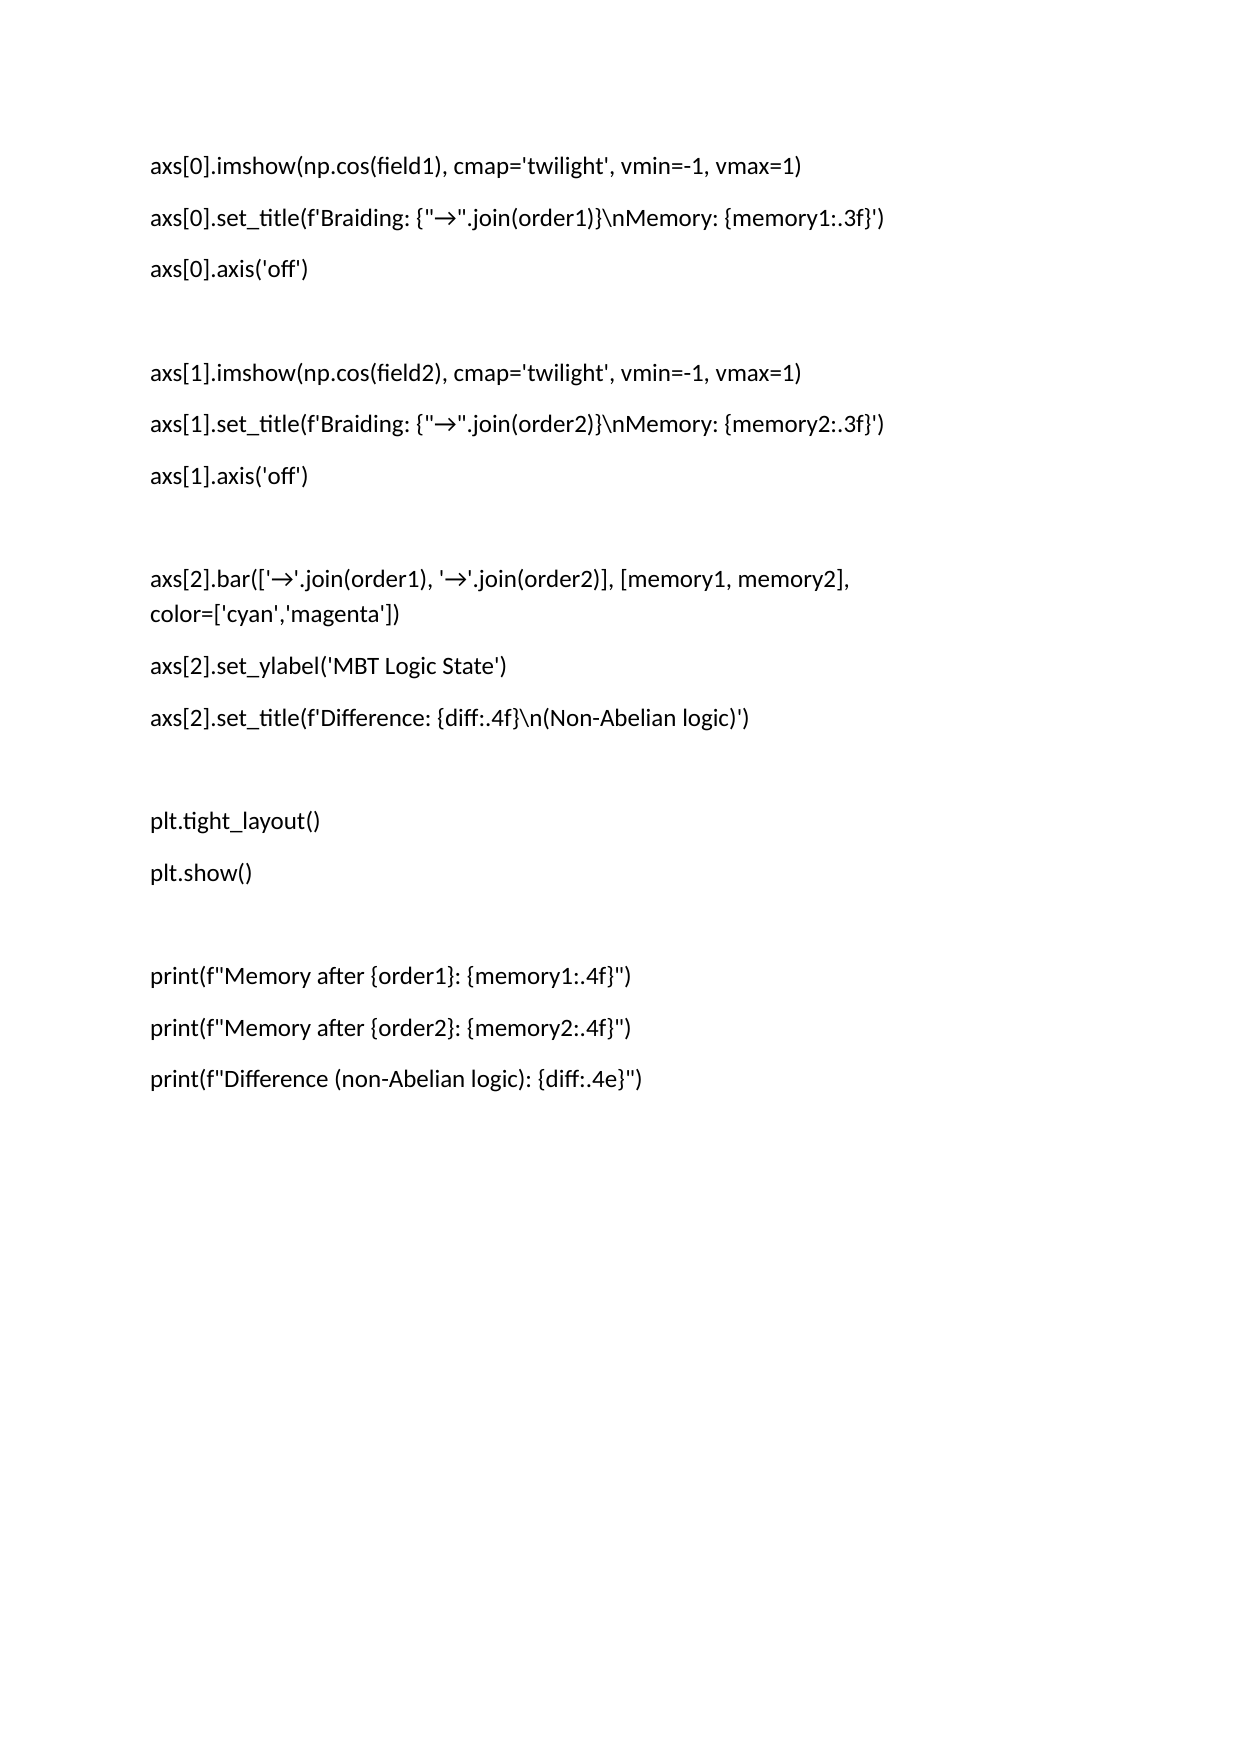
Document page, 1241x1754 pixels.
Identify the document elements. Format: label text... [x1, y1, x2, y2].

text print(f"Difference (non-Abelian logic): {diff:.4e}") [150, 1063, 1090, 1094]
text axs[1].set_title(f'Braiding: {"→".join(order2)}\nMemory: {memory2:.3f}') [150, 408, 1090, 439]
text plt.show() [150, 857, 1090, 887]
text axs[1].axis('off') [150, 460, 1090, 491]
text axs[0].set_title(f'Braiding: {"→".join(order1)}\nMemory: {memory1:.3f}') [150, 202, 1090, 232]
text axs[0].imshow(np.cos(field1), cmap='twilight', vmin=-1, vmax=1) [150, 150, 1090, 181]
text axs[2].bar(['→'.join(order1), '→'.join(order2)], [memory1, memory2], color=['cyan','magenta']) [150, 563, 1090, 629]
text axs[1].imshow(np.cos(field2), cmap='twilight', vmin=-1, vmax=1) [150, 357, 1090, 387]
text print(f"Memory after {order1}: {memory1:.4f}") [150, 960, 1090, 991]
text axs[2].set_ylabel('MBT Logic State') [150, 650, 1090, 681]
text plt.tight_layout() [150, 805, 1090, 836]
text axs[2].set_title(f'Difference: {diff:.4f}\n(Non-Abelian logic)') [150, 702, 1090, 732]
text axs[0].axis('off') [150, 253, 1090, 284]
text print(f"Memory after {order2}: {memory2:.4f}") [150, 1012, 1090, 1042]
